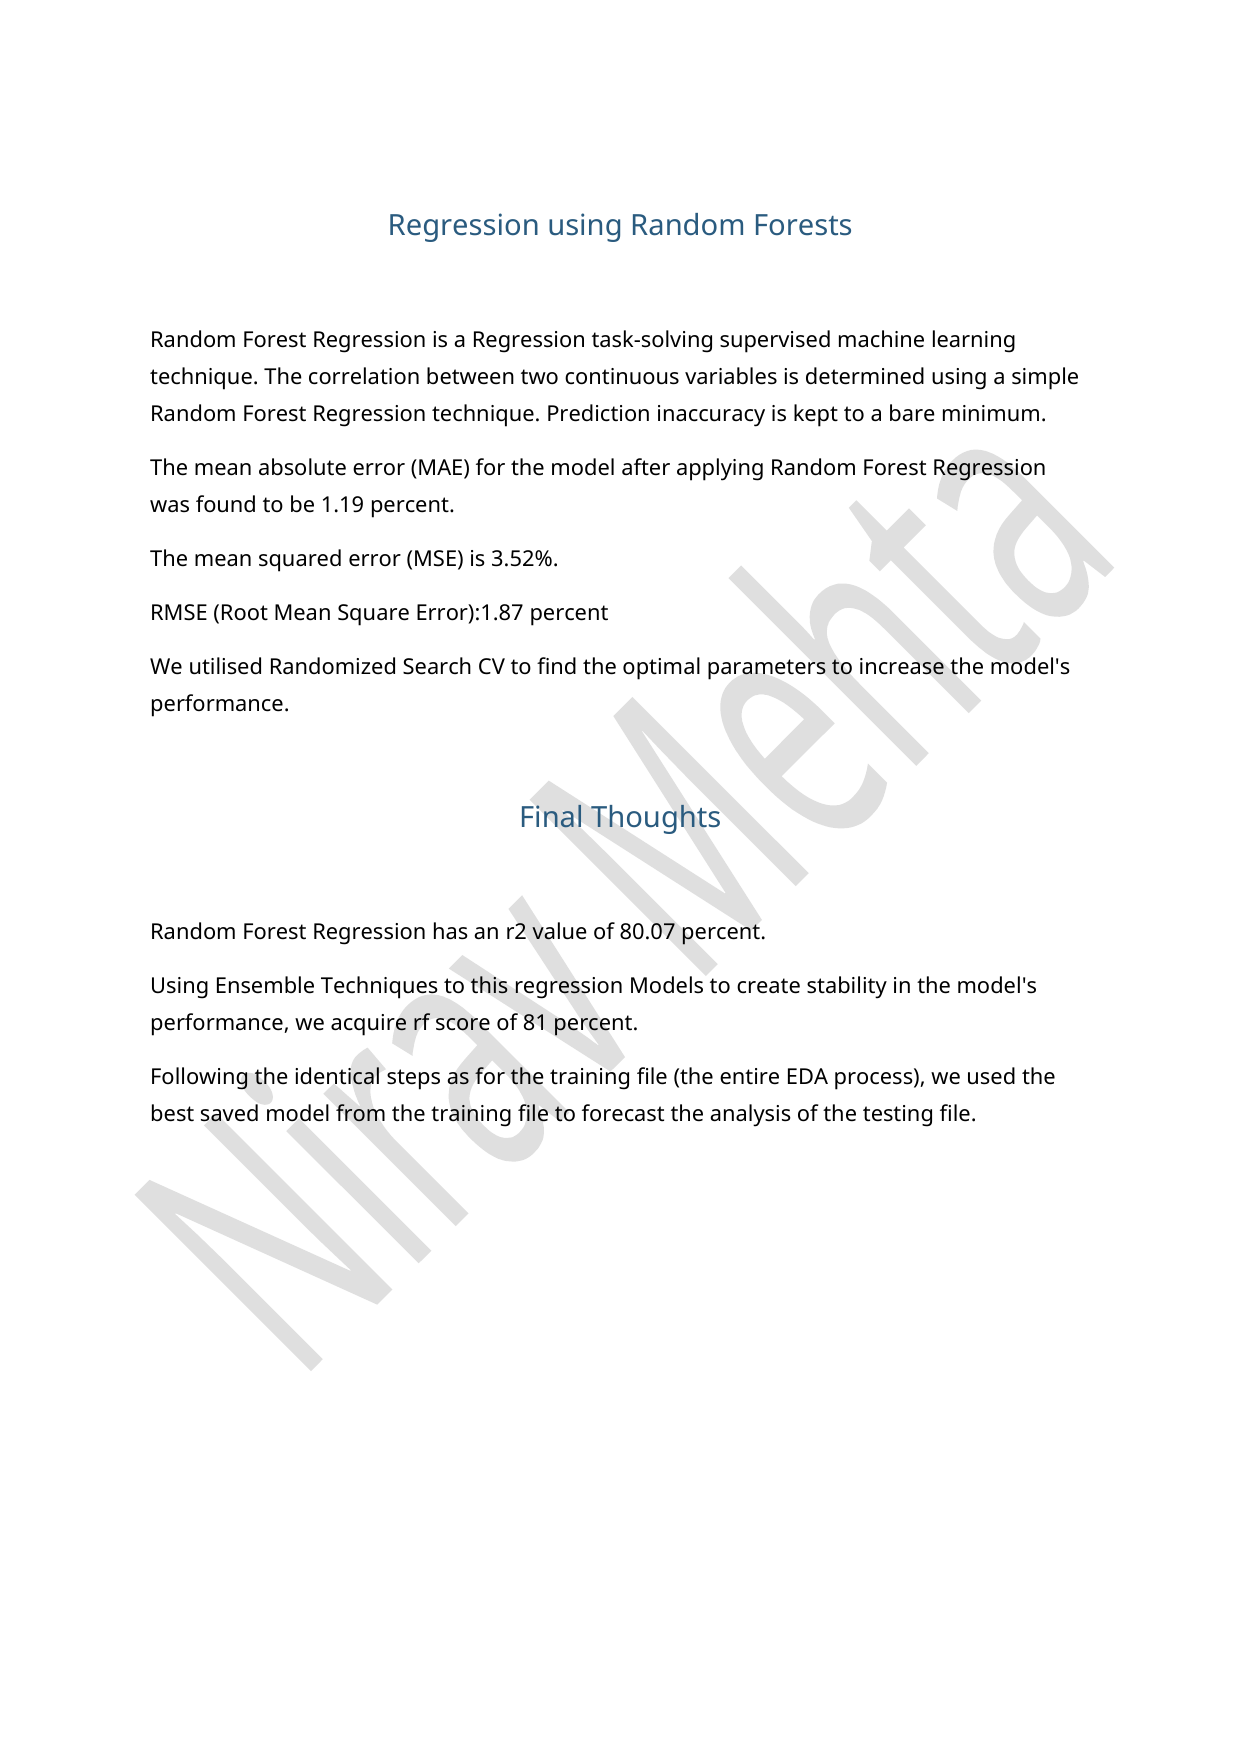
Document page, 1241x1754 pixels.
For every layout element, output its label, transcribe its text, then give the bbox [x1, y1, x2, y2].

text The mean squared error (MSE) is 3.52%. [150, 543, 1090, 573]
text Random Forest Regression has an r2 value of 80.07 percent. [150, 916, 1090, 946]
text The mean absolute error (MAE) for the model after applying Random Forest Regression was found to be 1.19 percent. [150, 452, 1090, 519]
text We utilised Randomized Search CV to find the optimal parameters to increase the model's performance. [150, 651, 1090, 718]
text RMSE (Root Mean Square Error):1.87 percent [150, 597, 1090, 627]
subtitle Regression using Random Forests [150, 204, 1090, 243]
text Following the identical steps as for the training file (the entire EDA process), we used the best saved model from the training file to forecast the analysis of the testing file. [150, 1061, 1090, 1128]
subtitle Final Thoughts [150, 796, 1090, 836]
text Using Ensemble Techniques to this regression Models to create stability in the model's performance, we acquire rf score of 81 percent. [150, 970, 1090, 1037]
text Random Forest Regression is a Regression task-solving supervised machine learning technique. The correlation between two continuous variables is determined using a simple Random Forest Regression technique. Prediction inaccuracy is kept to a bare minimum. [150, 324, 1090, 428]
